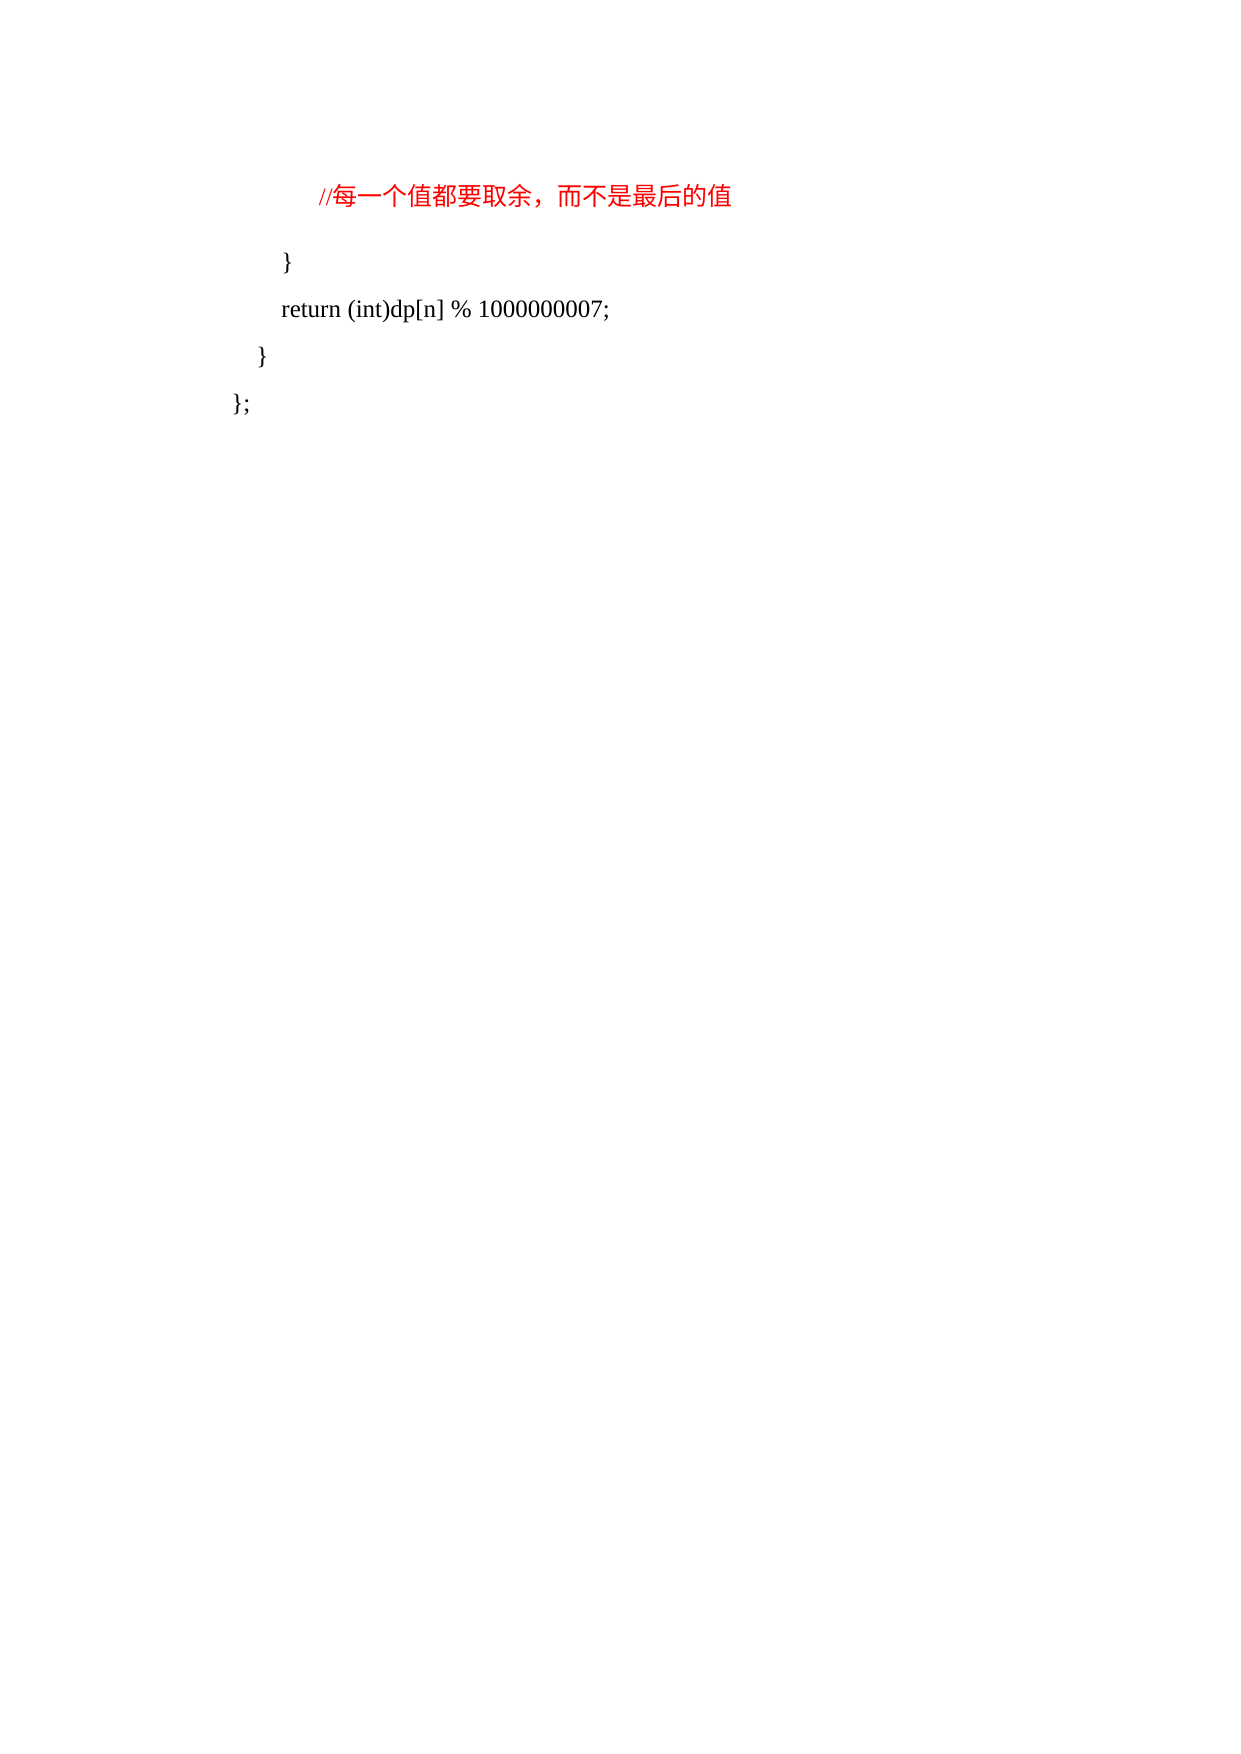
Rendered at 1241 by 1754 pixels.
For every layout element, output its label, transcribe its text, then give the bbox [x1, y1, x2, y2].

text return (int)dp[n] % 1000000007; [187, 292, 1053, 324]
text }; [187, 386, 1053, 418]
text } [187, 245, 1053, 278]
text } [187, 339, 1053, 371]
text //每一个值都要取余，而不是最后的值 [231, 162, 1053, 227]
